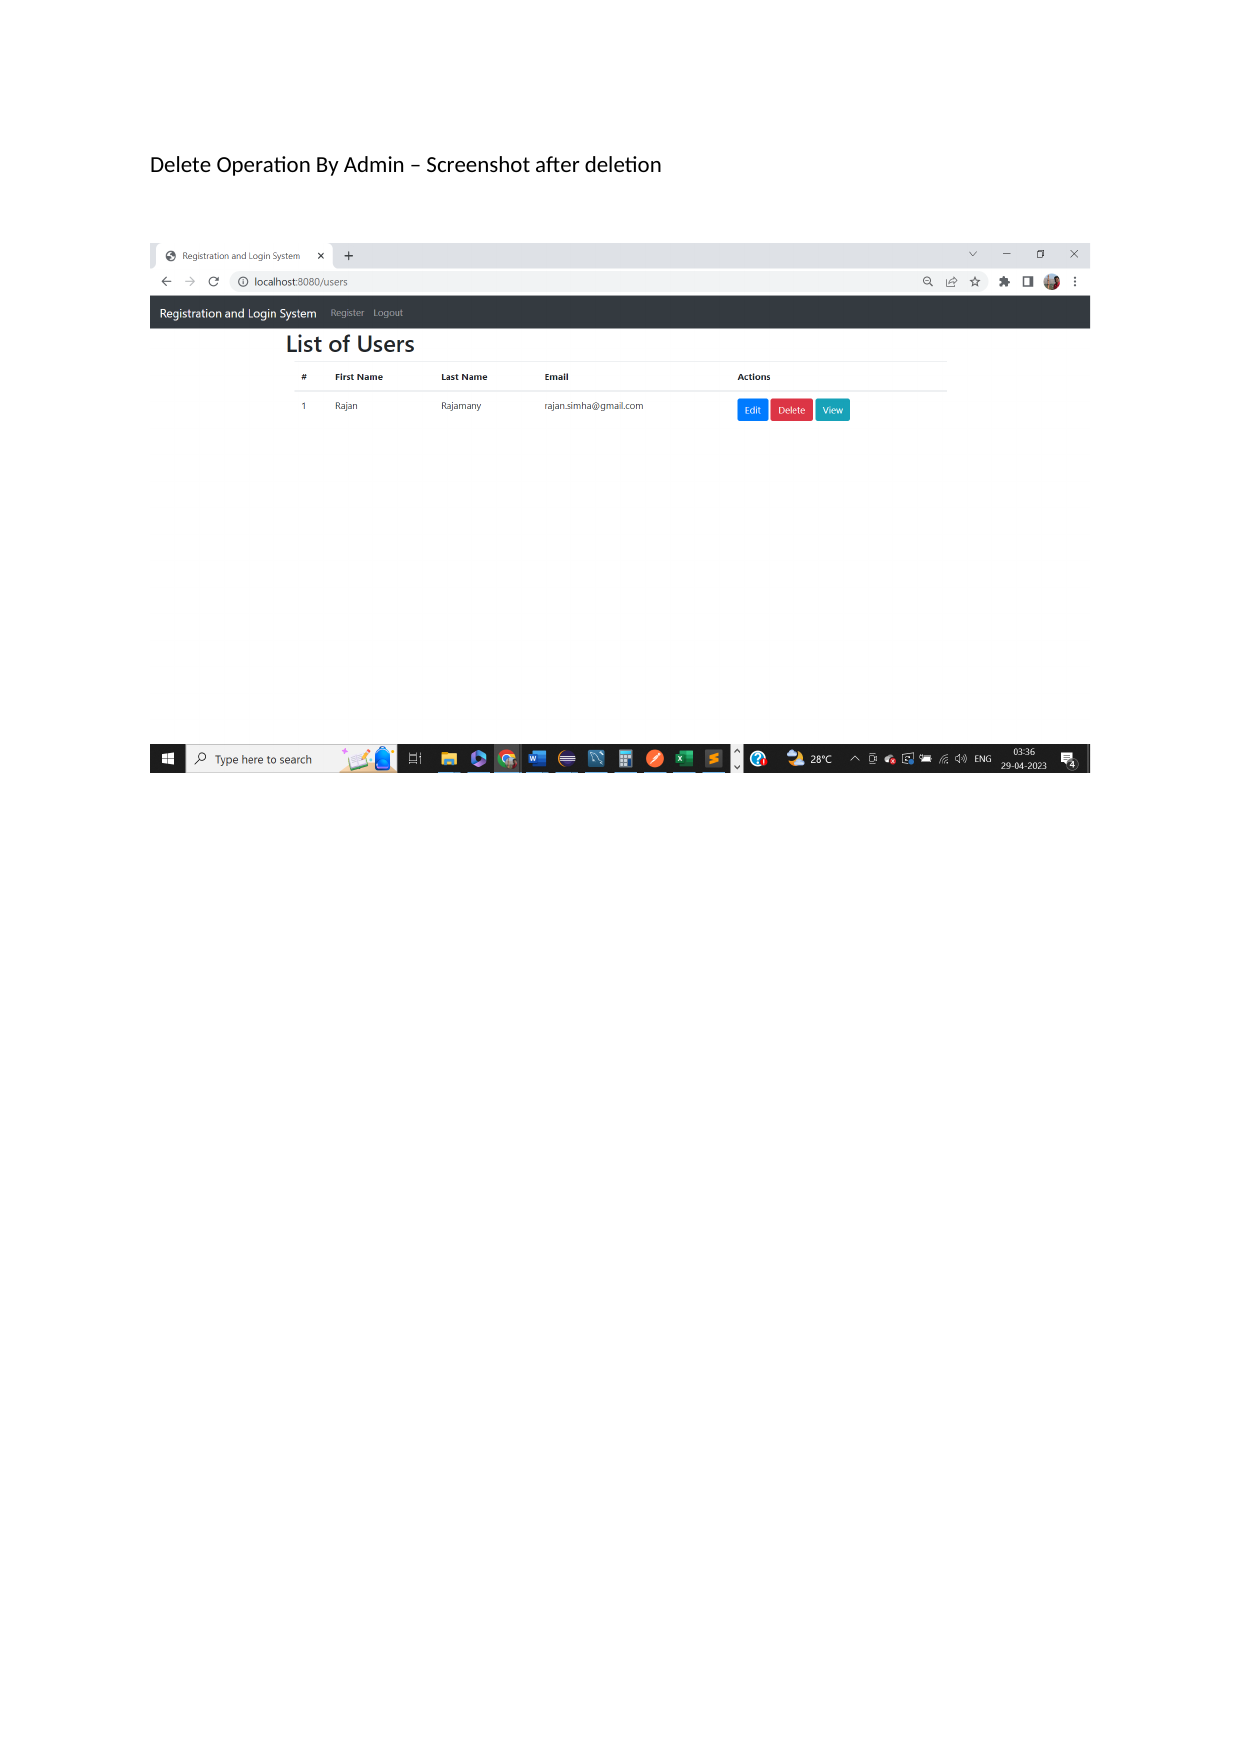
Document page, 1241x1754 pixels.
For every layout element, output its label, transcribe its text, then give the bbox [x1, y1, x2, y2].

text Delete Operation By Admin – Screenshot after deletion [150, 150, 1090, 178]
picture [150, 243, 1091, 773]
